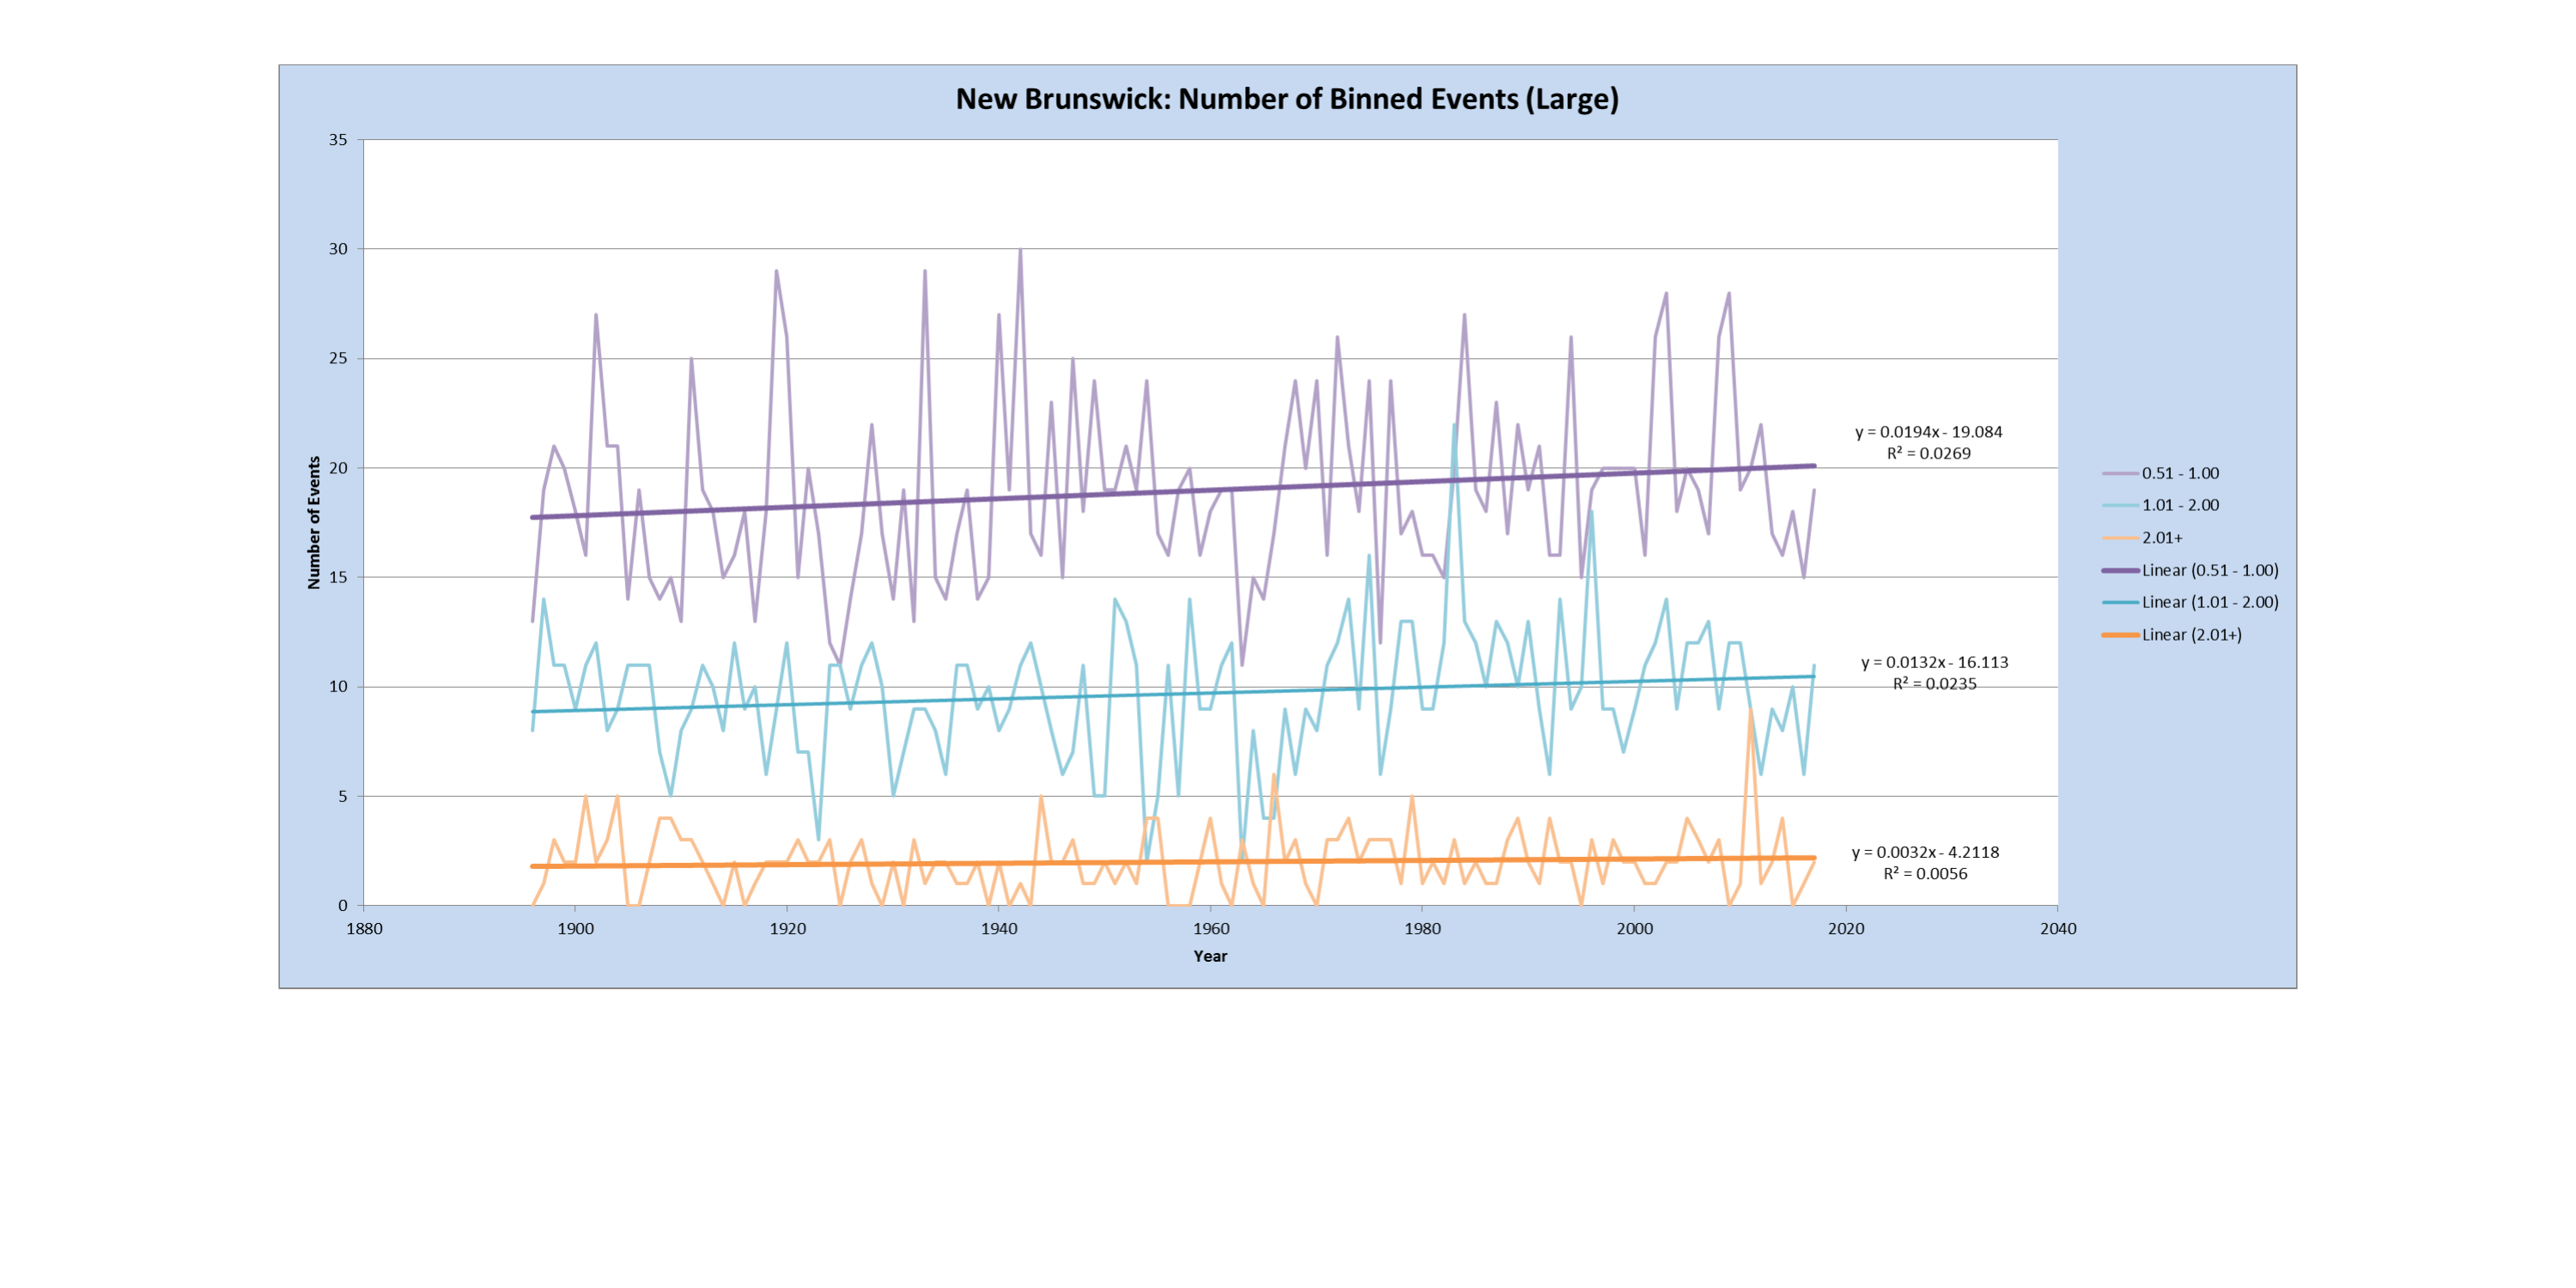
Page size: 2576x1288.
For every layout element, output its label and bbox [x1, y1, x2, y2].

picture [278, 64, 2298, 989]
